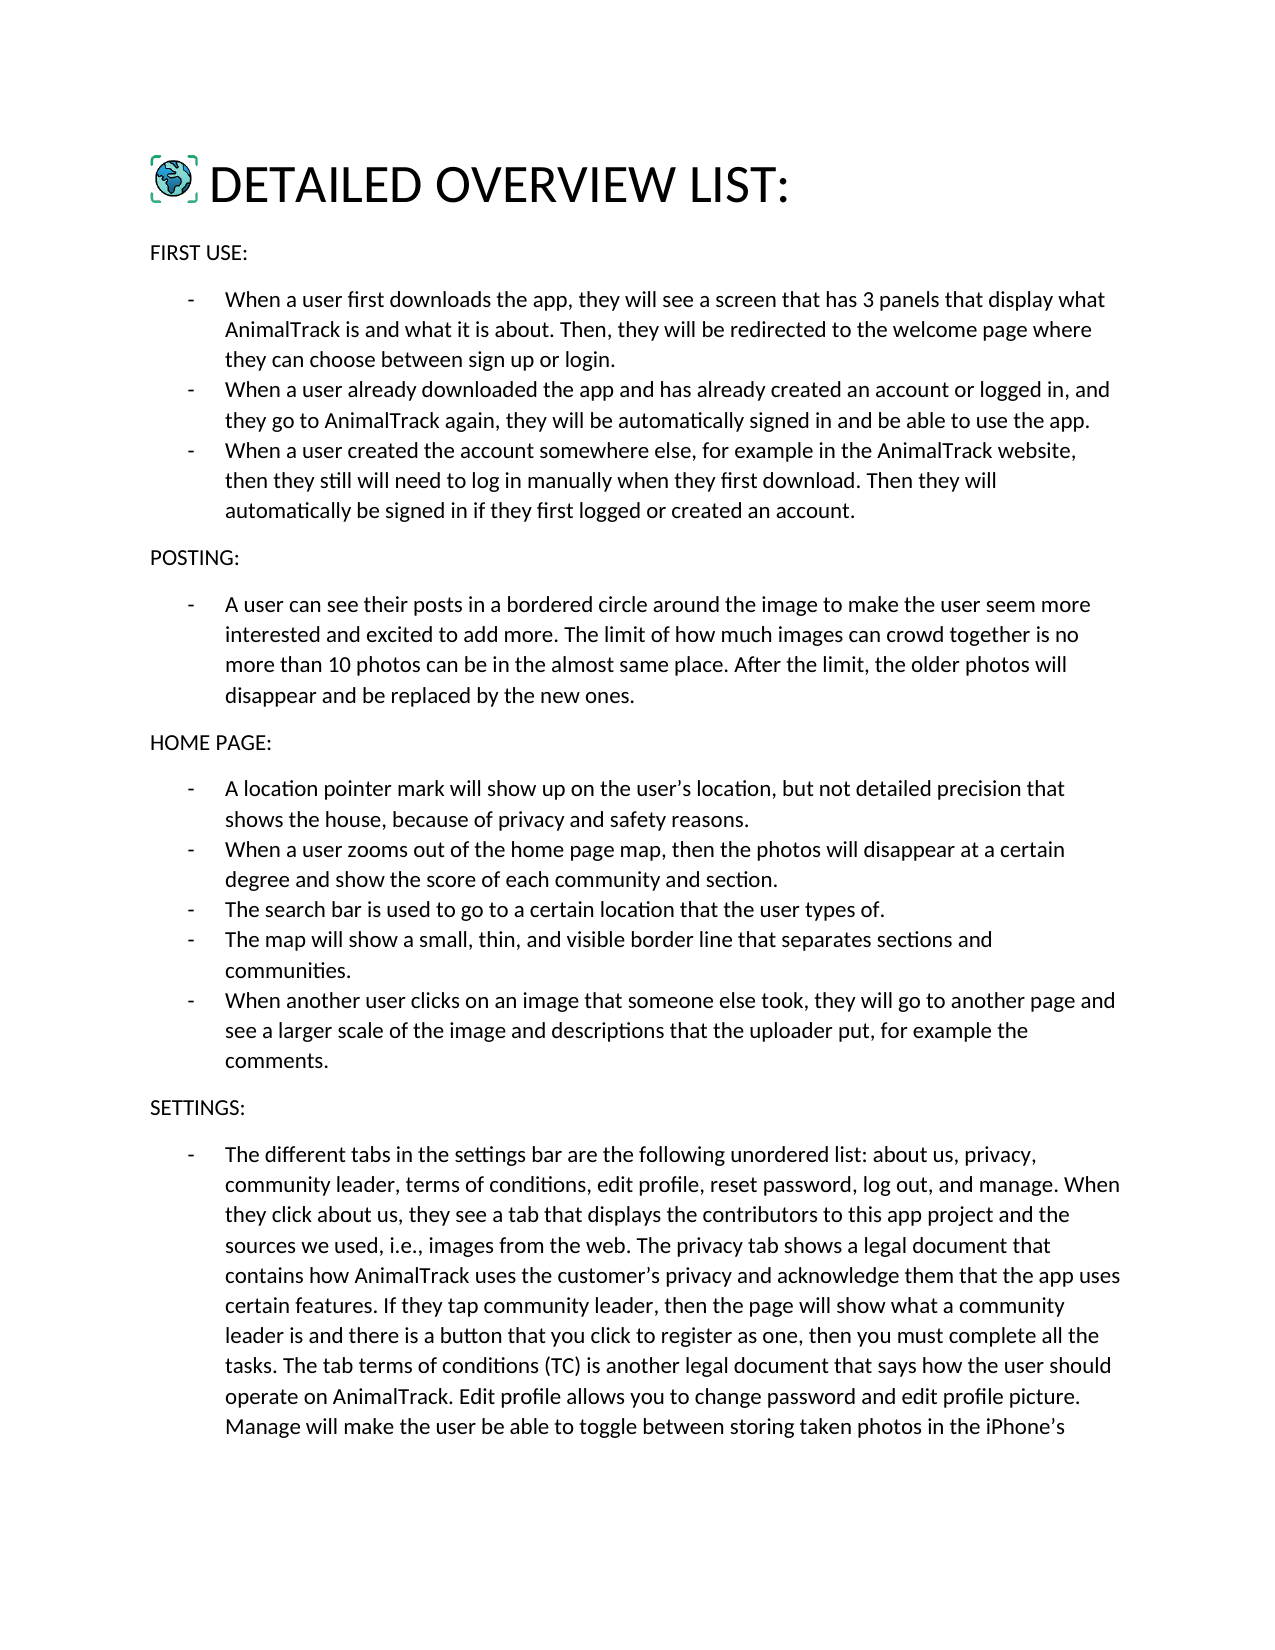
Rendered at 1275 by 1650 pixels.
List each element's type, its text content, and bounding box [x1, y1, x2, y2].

list When a user zooms out of the home page map, then the photos will disappear at a certain degree and show the score of each community and section. [187, 835, 1125, 893]
list When a user first downloads the app, they will see a screen that has 3 panels that display what AnimalTrack is and what it is about. Then, they will be redirected to the welcome page where they can choose between sign up or login. [187, 285, 1125, 373]
text POSTING: [150, 543, 1125, 571]
list When a user created the account somewhere else, for example in the AnimalTrack website, then they still will need to log in manually when they first download. Then they will automatically be signed in if they first logged or created an account. [187, 436, 1125, 524]
list A user can see their posts in a bordered circle around the image to make the user seem more interested and excited to add more. The limit of how much images can crowd together is no more than 10 photos can be in the almost same place. After the limit, the older photos will disappear and be replaced by the new ones. [187, 590, 1125, 709]
list The map will show a small, thin, and visible border line that separates sections and communities. [187, 926, 1125, 984]
text FIRST USE: [150, 238, 1125, 266]
text DETAILED OVERVIEW LIST: [150, 150, 1125, 216]
list The search bar is used to go to a certain location that the user types of. [187, 895, 1125, 923]
list When another user clicks on an image that someone else took, they will go to another page and see a larger scale of the image and descriptions that the uploader put, for example the comments. [187, 986, 1125, 1074]
list When a user already downloaded the app and has already created an account or logged in, and they go to AnimalTrack again, they will be automatically signed in and be able to use the app. [187, 376, 1125, 434]
picture [150, 155, 198, 203]
list A location pointer mark will show up on the user’s location, but not detailed precision that shows the house, because of privacy and safety reasons. [187, 774, 1125, 833]
text SETTINGS: [150, 1093, 1125, 1121]
text HOME PAGE: [150, 728, 1125, 756]
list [187, 1140, 1125, 1440]
